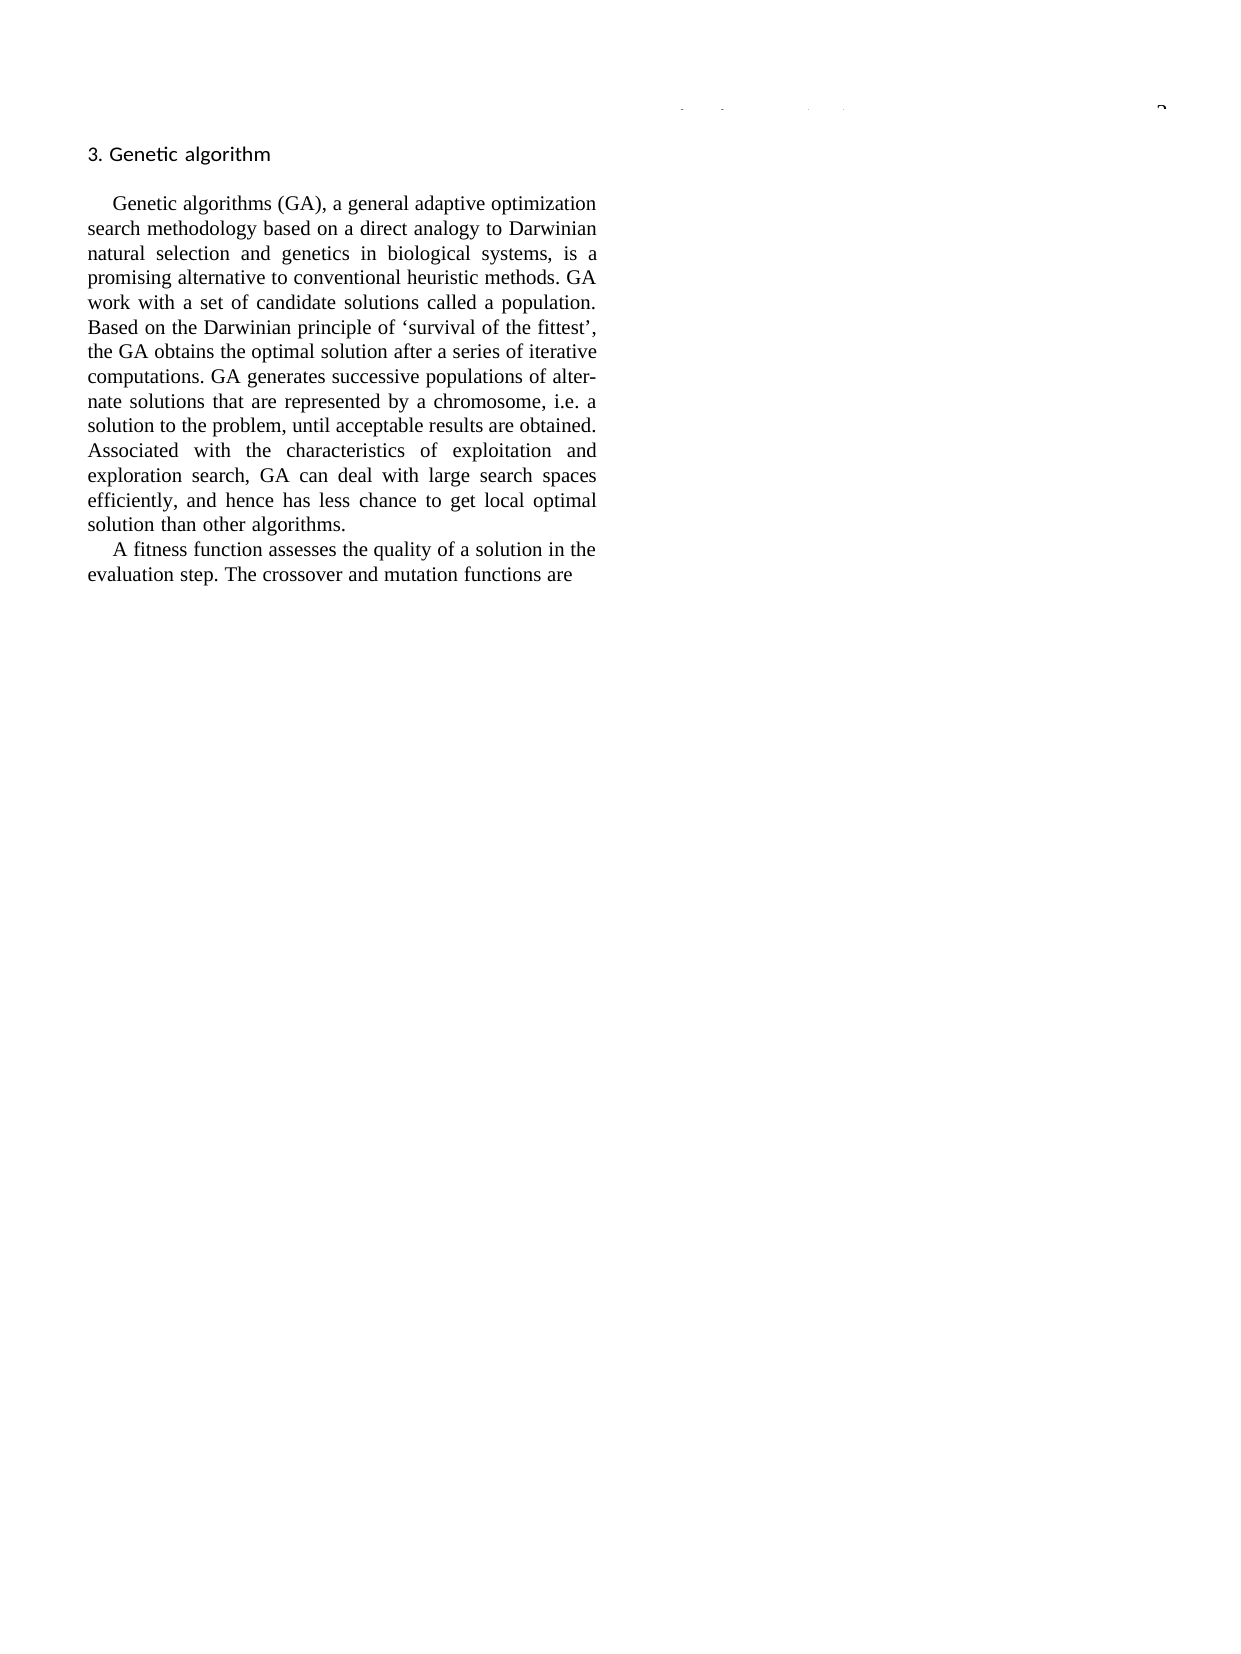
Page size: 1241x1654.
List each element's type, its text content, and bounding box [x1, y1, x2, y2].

text Genetic algorithms (GA), a general adaptive optimization search methodology based on a direct analogy to Darwinian natural selection and genetics in biological systems, is a promising alternative to conventional heuristic methods. GA work with a set of candidate solutions called a population. Based on the Darwinian principle of ‘survival of the fittest’, the GA obtains the optimal solution after a series of iterative computations. GA generates successive populations of alter- nate solutions that are represented by a chromosome, i.e. a solution to the problem, until acceptable results are obtained. Associated with the characteristics of exploitation and exploration search, GA can deal with large search spaces efficiently, and hence has less chance to get local optimal solution than other algorithms. [87, 191, 597, 536]
list Genetic algorithm [87, 141, 612, 166]
text A fitness function assesses the quality of a solution in the evaluation step. The crossover and mutation functions are [87, 537, 597, 586]
